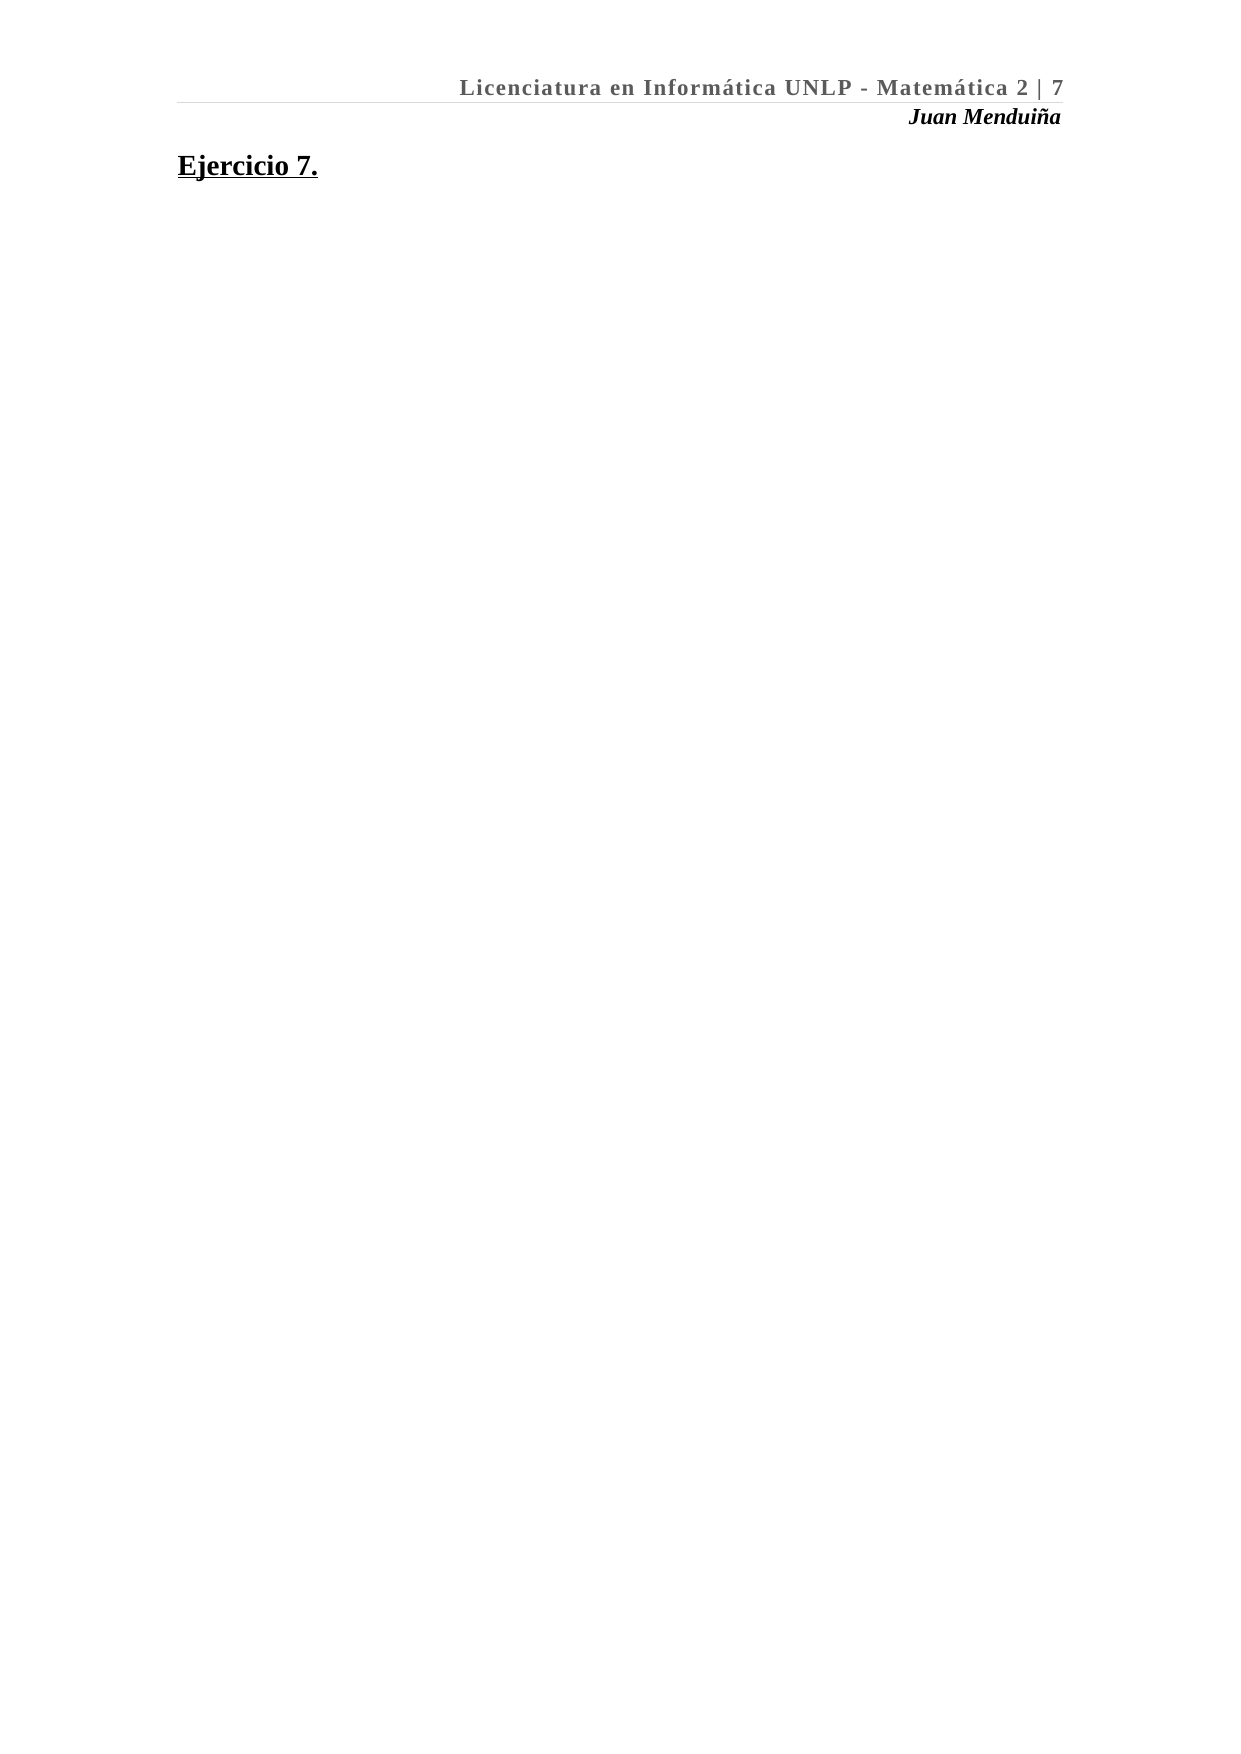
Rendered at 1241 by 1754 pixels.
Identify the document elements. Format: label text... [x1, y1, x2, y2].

text Ejercicio 7. [177, 148, 1063, 181]
